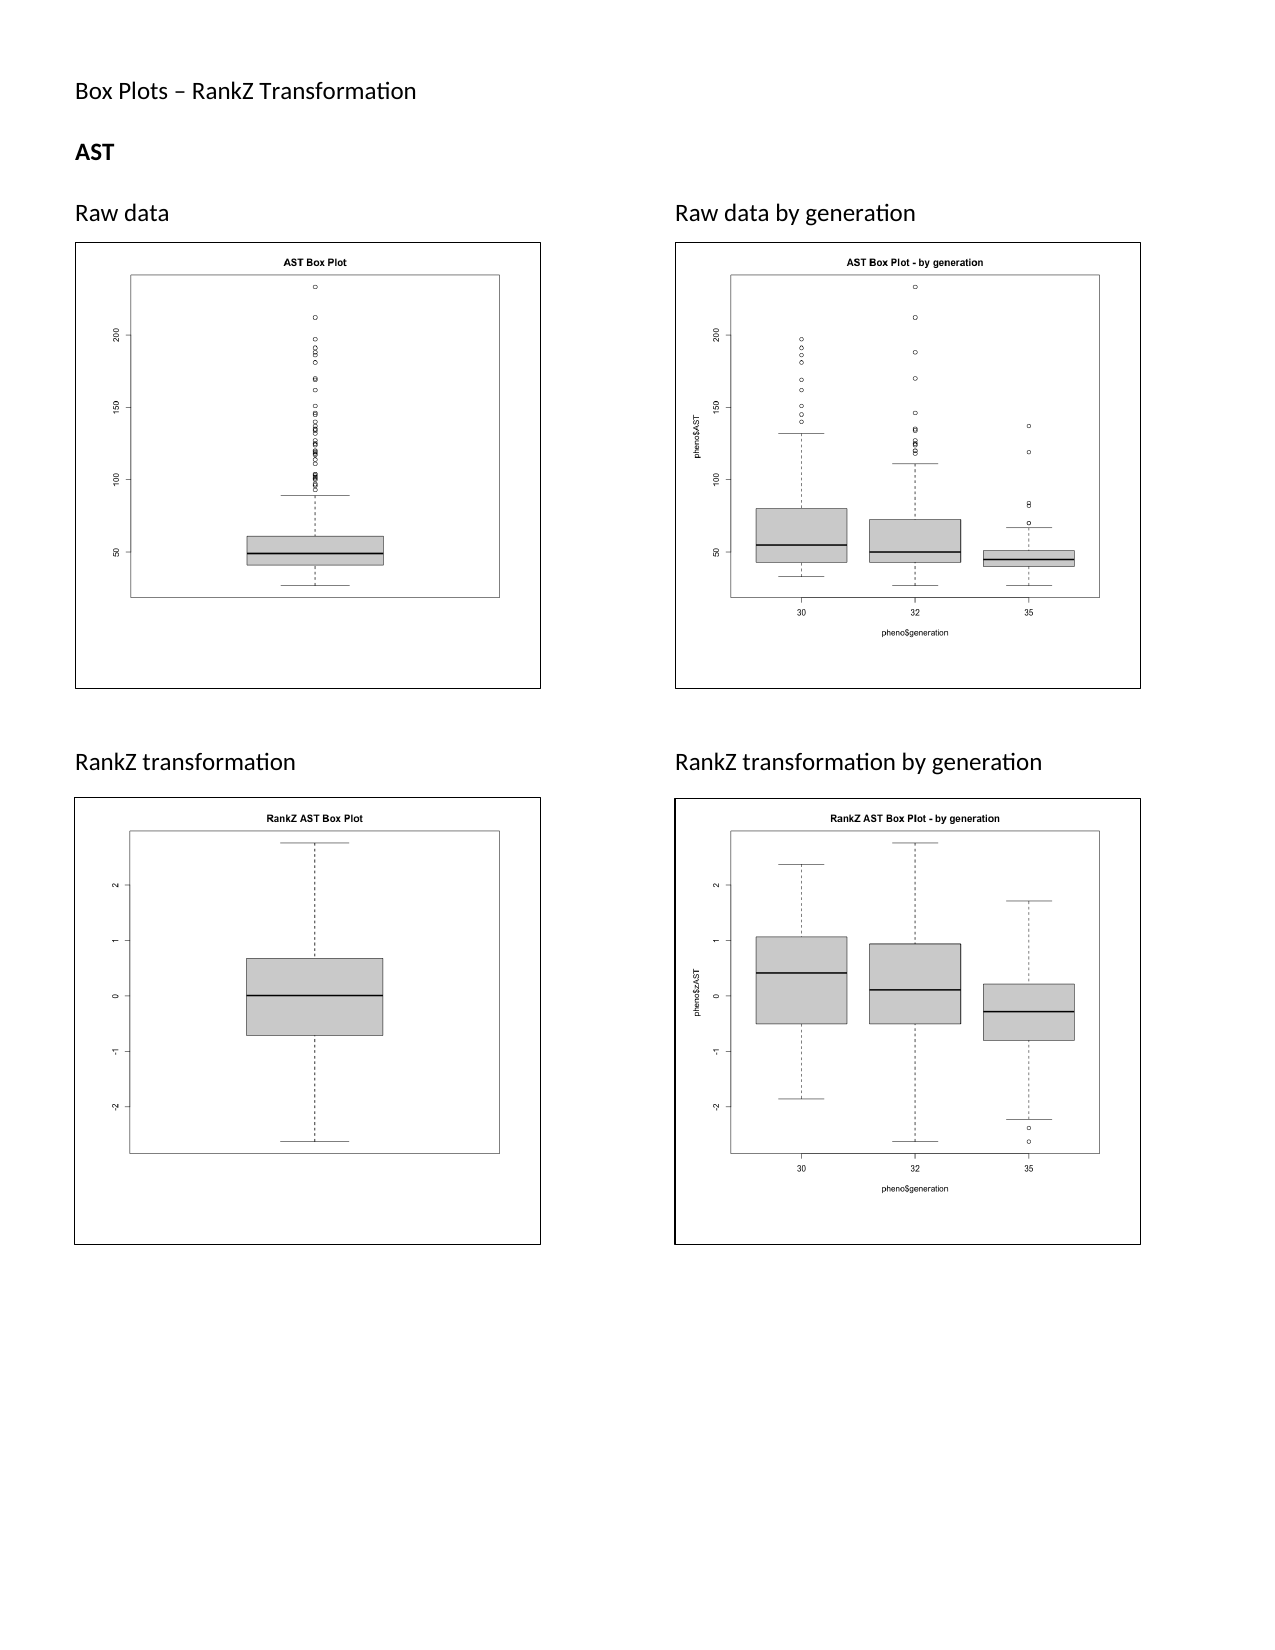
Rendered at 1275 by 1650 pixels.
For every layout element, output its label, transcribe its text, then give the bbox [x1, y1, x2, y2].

picture [690, 805, 1125, 1194]
text RankZ transformation RankZ transformation by generation [75, 746, 1200, 777]
text Raw data Raw data by generation [75, 197, 1200, 228]
picture [90, 249, 525, 638]
text AST [75, 136, 1200, 167]
picture [690, 249, 1125, 638]
picture [90, 805, 525, 1194]
